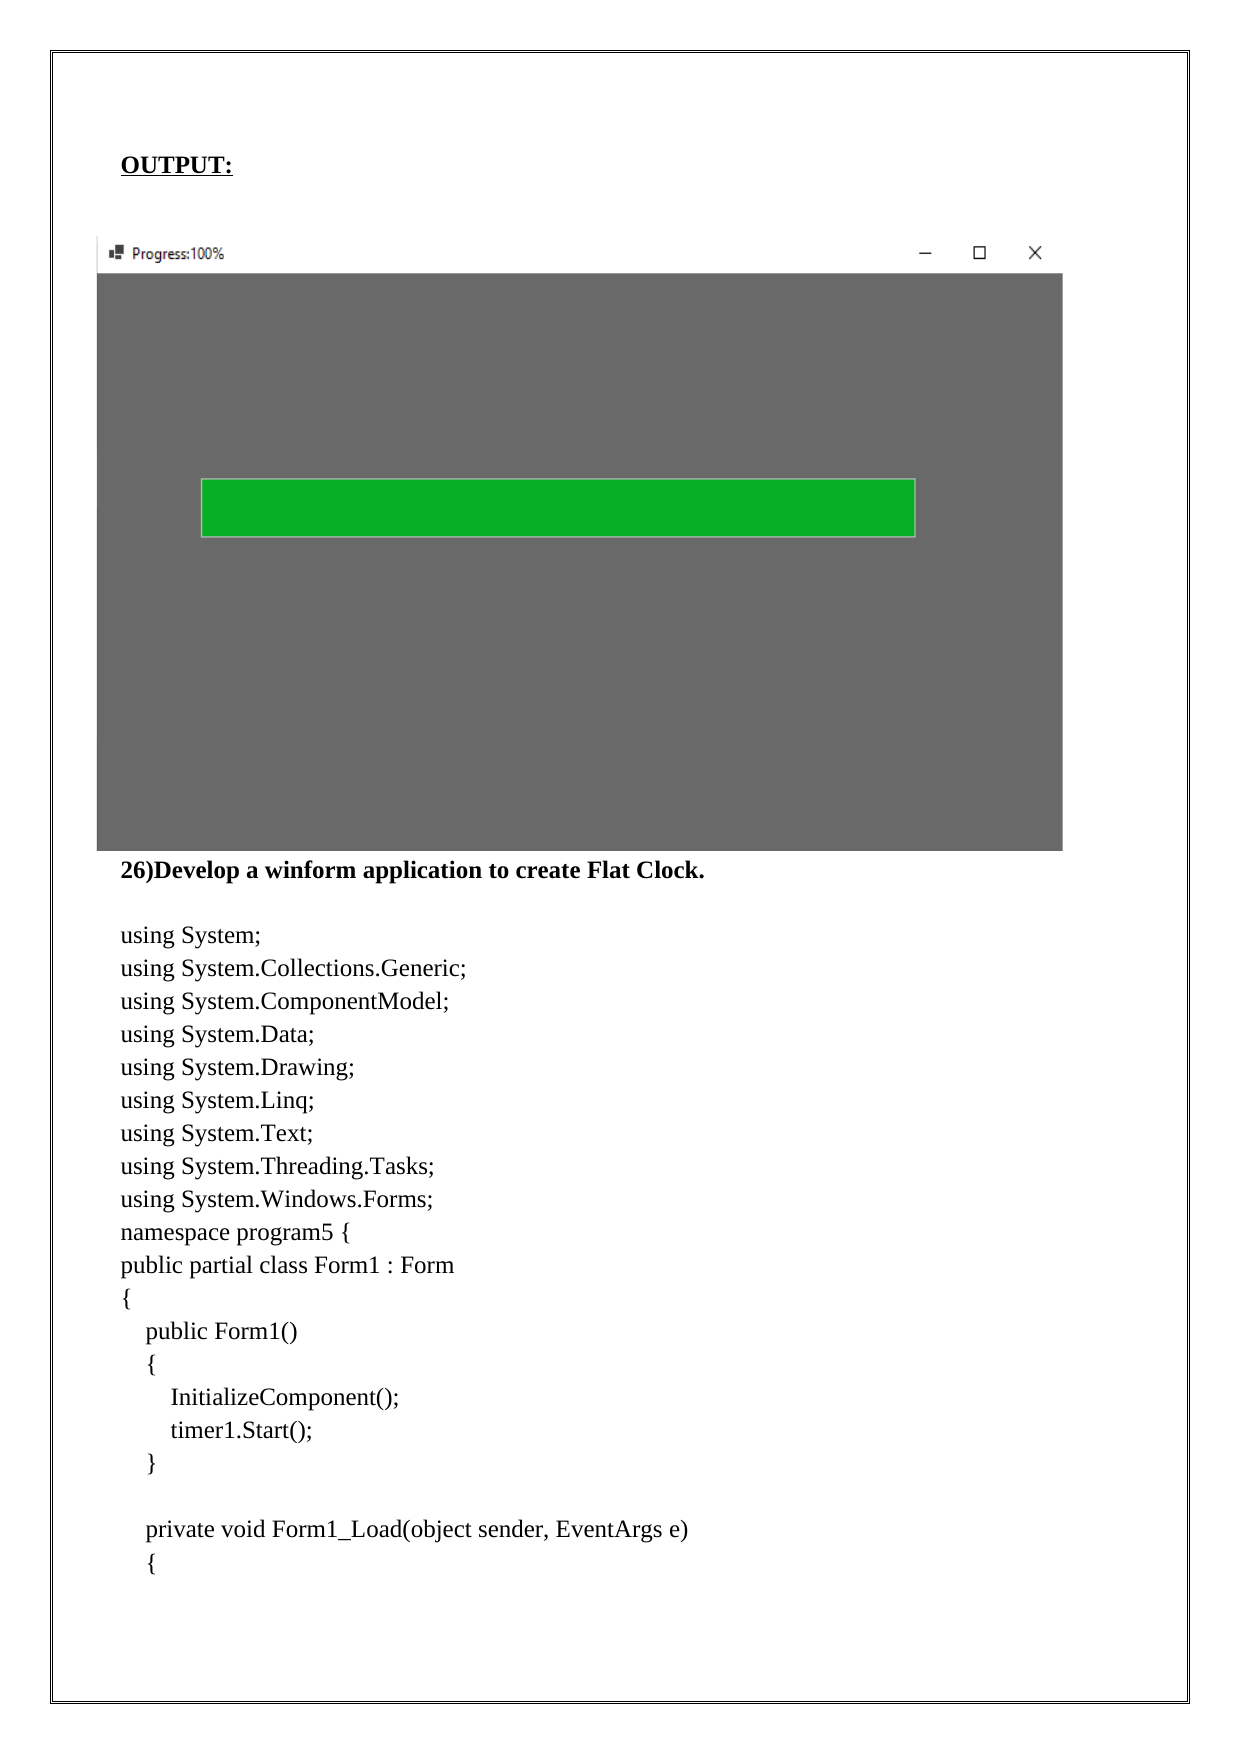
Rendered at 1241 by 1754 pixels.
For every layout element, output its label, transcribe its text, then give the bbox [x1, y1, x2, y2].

text private void Form1_Load(object sender, EventArgs e) [120, 1514, 1124, 1543]
text timer1.Start(); [120, 1416, 1124, 1444]
text InitializeComponent(); [120, 1382, 1124, 1411]
text public partial class Form1 : Form [120, 1250, 1124, 1279]
text using System; using System.Collections.Generic; using System.ComponentModel; using System.Data; using System.Drawing; using System.Linq; using System.Text; using System.Threading.Tasks; using System.Windows.Forms; [120, 920, 1124, 1213]
text { [120, 1283, 1124, 1312]
text namespace program5 { [120, 1217, 1124, 1246]
text } [120, 1448, 1124, 1477]
text public Form1() [120, 1316, 1124, 1345]
text { [120, 1548, 1124, 1576]
text OUTPUT: [120, 150, 1124, 179]
picture [96, 236, 1063, 851]
text { [120, 1349, 1124, 1378]
